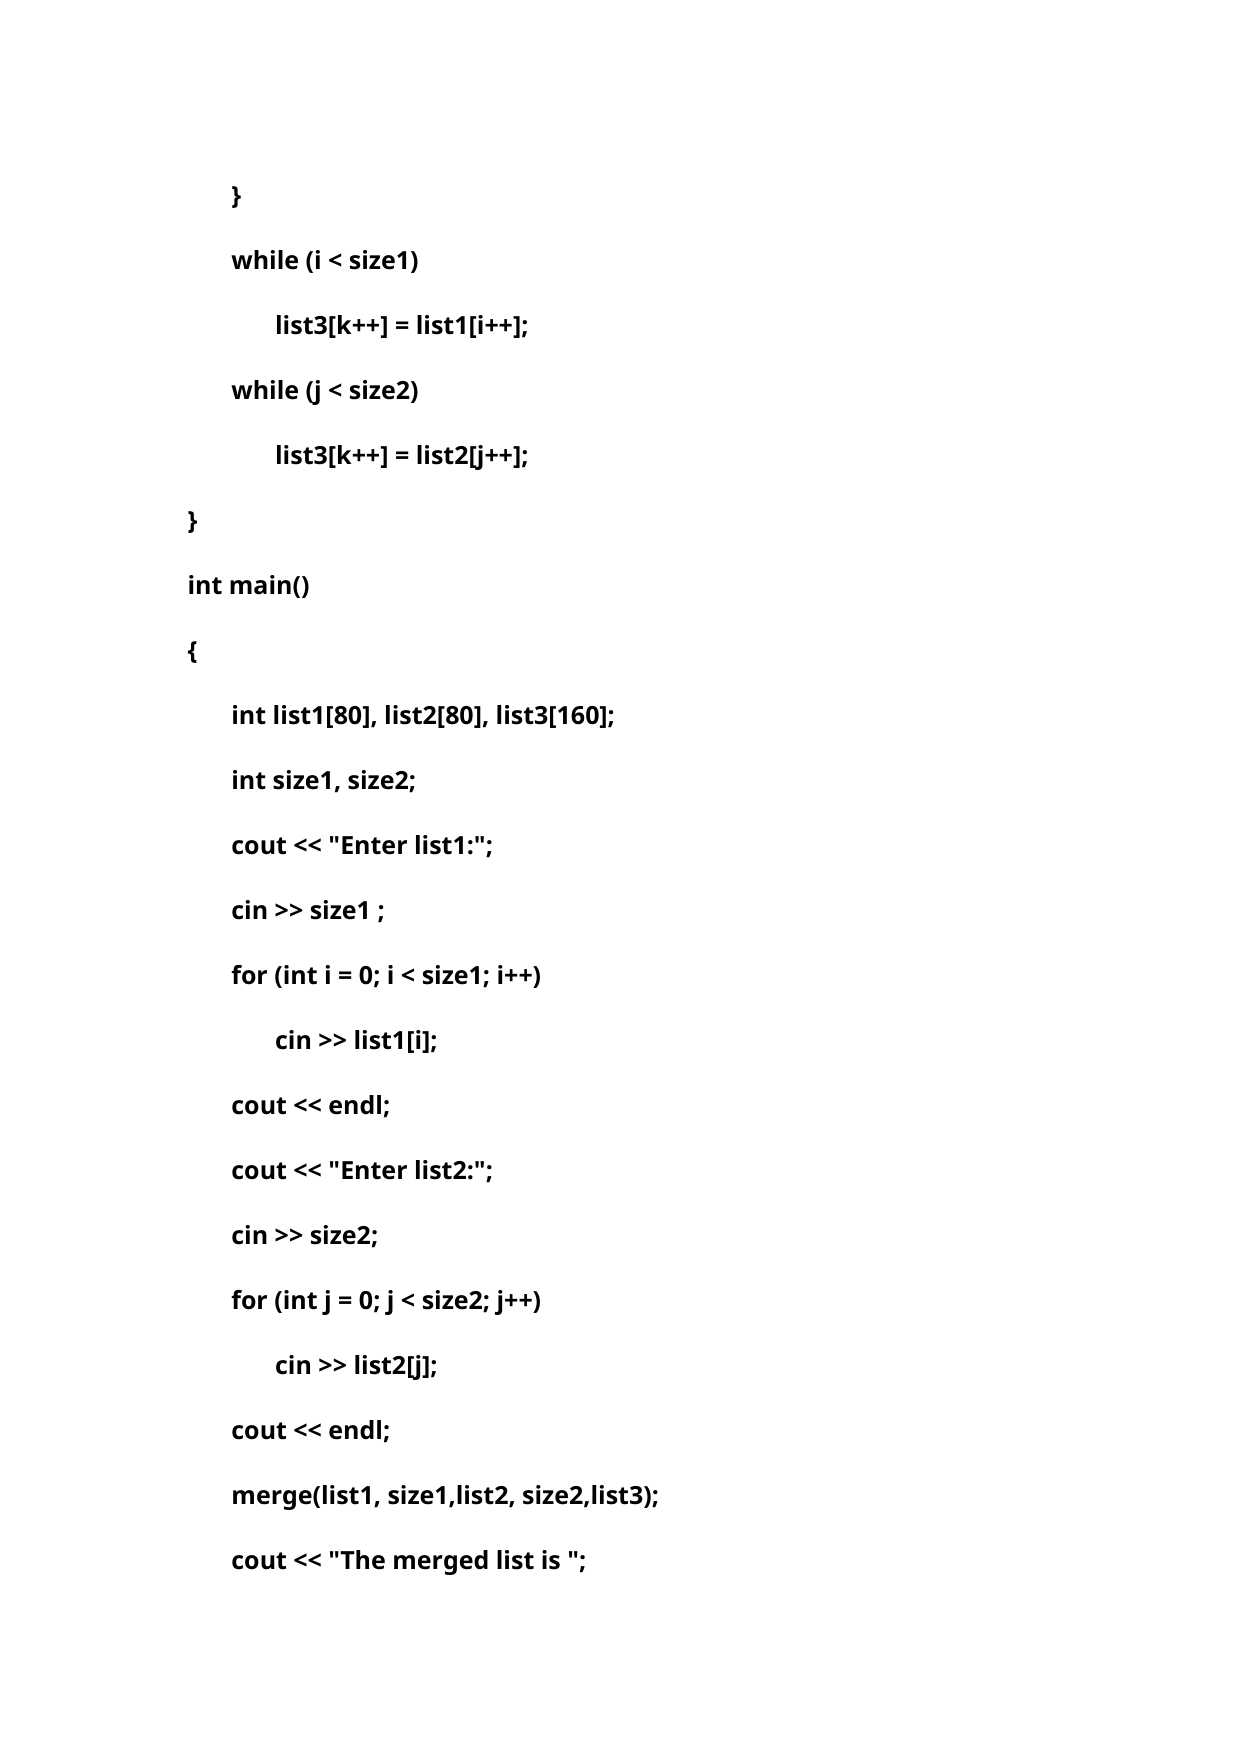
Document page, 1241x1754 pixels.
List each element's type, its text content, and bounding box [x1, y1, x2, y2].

text while (j < size2) [187, 357, 1053, 422]
text list3[k++] = list1[i++]; [187, 292, 1053, 357]
text cin >> list1[i]; [187, 1007, 1053, 1072]
text for (int i = 0; i < size1; i++) [187, 942, 1053, 1007]
text cin >> size1 ; [187, 877, 1053, 942]
text int size1, size2; [187, 747, 1053, 812]
text while (i < size1) [187, 227, 1053, 292]
text int list1[80], list2[80], list3[160]; [187, 682, 1053, 747]
text cin >> size2; [187, 1202, 1053, 1267]
text for (int j = 0; j < size2; j++) [187, 1267, 1053, 1332]
text cout << "Enter list2:"; [187, 1137, 1053, 1202]
text cin >> list2[j]; [187, 1332, 1053, 1397]
text list3[k++] = list2[j++]; [187, 422, 1053, 487]
text } [187, 487, 1053, 552]
text merge(list1, size1,list2, size2,list3); [187, 1462, 1053, 1527]
text } [187, 162, 1053, 227]
text { [187, 617, 1053, 682]
text cout << "The merged list is "; [187, 1527, 1053, 1592]
text cout << endl; [187, 1397, 1053, 1462]
text cout << "Enter list1:"; [187, 812, 1053, 877]
text int main() [187, 552, 1053, 617]
text cout << endl; [187, 1072, 1053, 1137]
